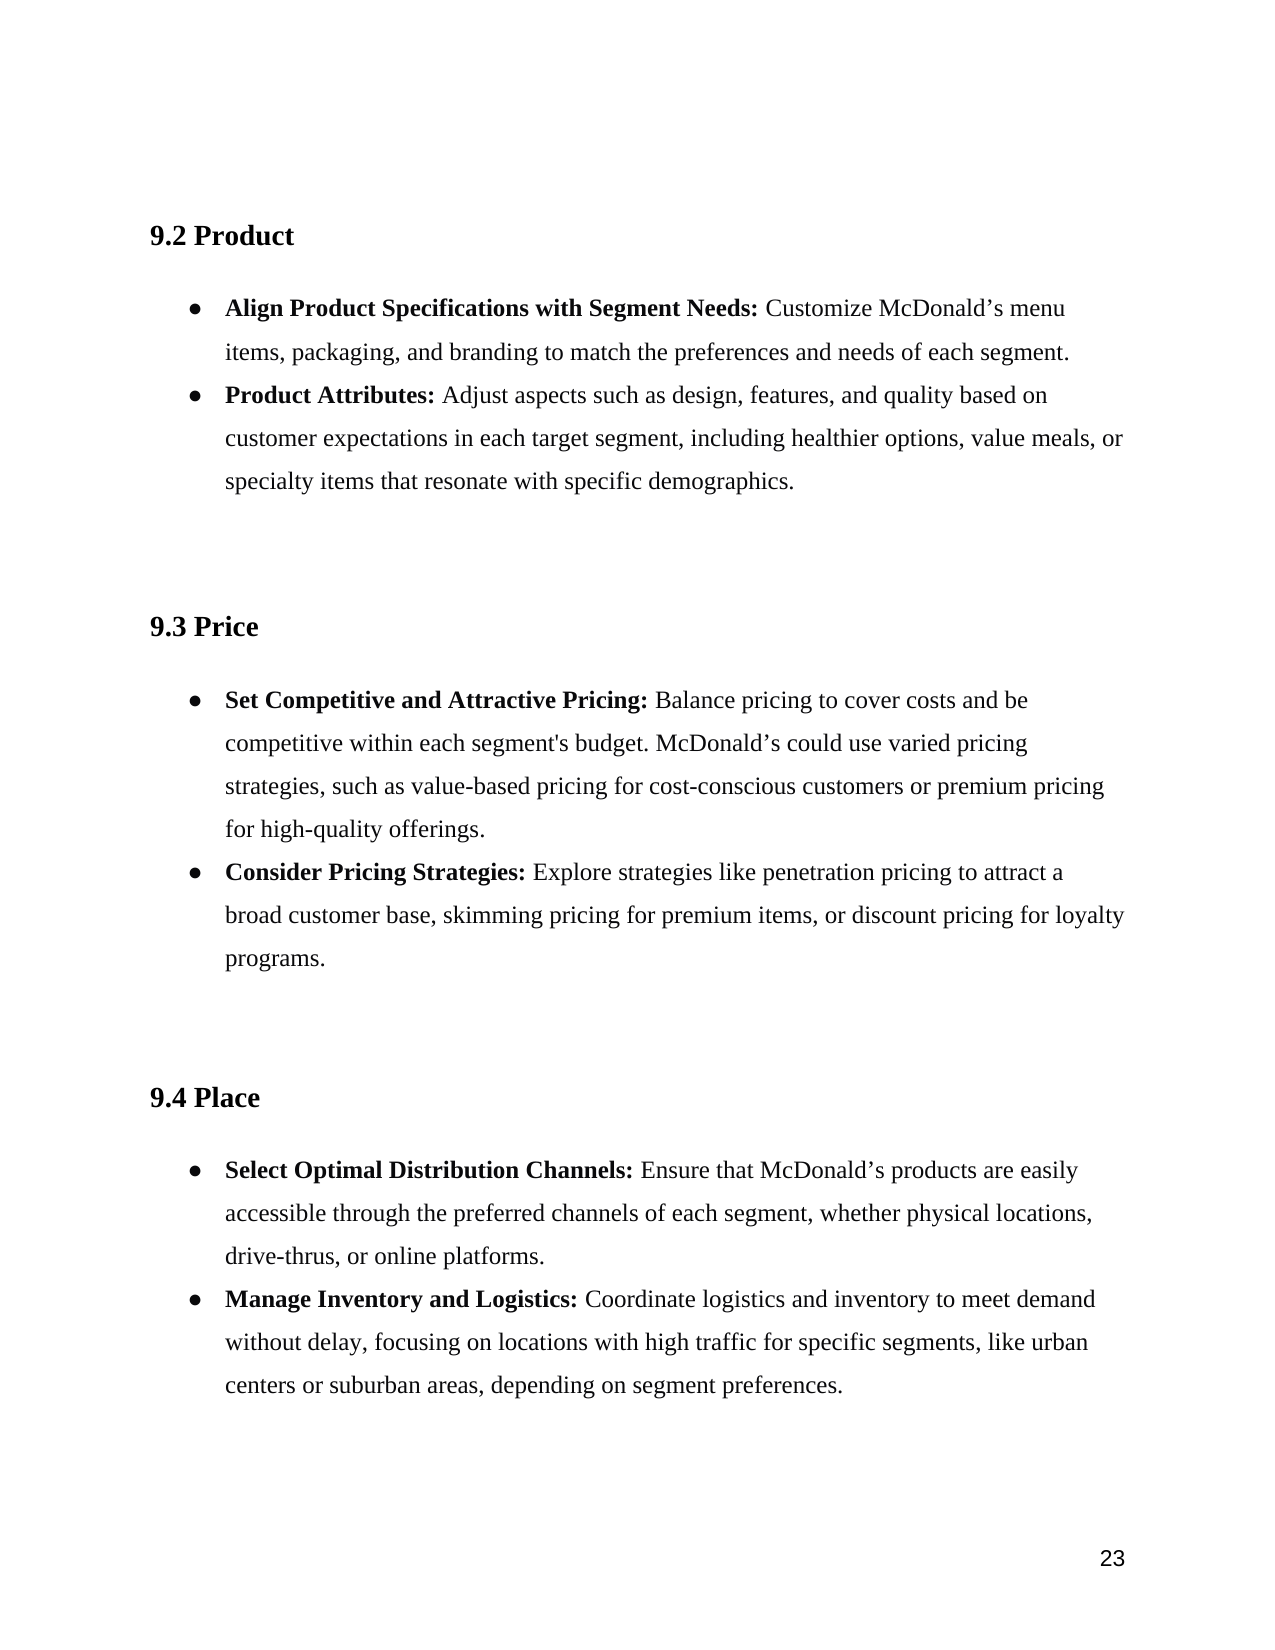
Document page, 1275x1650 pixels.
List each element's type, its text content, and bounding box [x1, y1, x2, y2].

list Manage Inventory and Logistics: Coordinate logistics and inventory to meet demand without delay, focusing on locations with high traffic for specific segments, like urban centers or suburban areas, depending on segment preferences. [187, 1284, 1125, 1399]
subtitle 9.2 Product [150, 218, 1125, 252]
subtitle 9.3 Price [150, 609, 1125, 643]
subtitle 9.4 Place [150, 1080, 1125, 1113]
list Align Product Specifications with Segment Needs: Customize McDonald’s menu items, packaging, and branding to match the preferences and needs of each segment. [187, 293, 1125, 365]
list Set Competitive and Attractive Pricing: Balance pricing to cover costs and be competitive within each segment's budget. McDonald’s could use varied pricing strategies, such as value-based pricing for cost-conscious customers or premium pricing for high-quality offerings. [187, 685, 1125, 843]
list Select Optimal Distribution Channels: Ensure that McDonald’s products are easily accessible through the preferred channels of each segment, whether physical locations, drive-thrus, or online platforms. [187, 1155, 1125, 1270]
list Consider Pricing Strategies: Explore strategies like penetration pricing to attract a broad customer base, skimming pricing for premium items, or discount pricing for loyalty programs. [187, 857, 1125, 972]
list Product Attributes: Adjust aspects such as design, features, and quality based on customer expectations in each target segment, including healthier options, value meals, or specialty items that resonate with specific demographics. [187, 380, 1125, 495]
